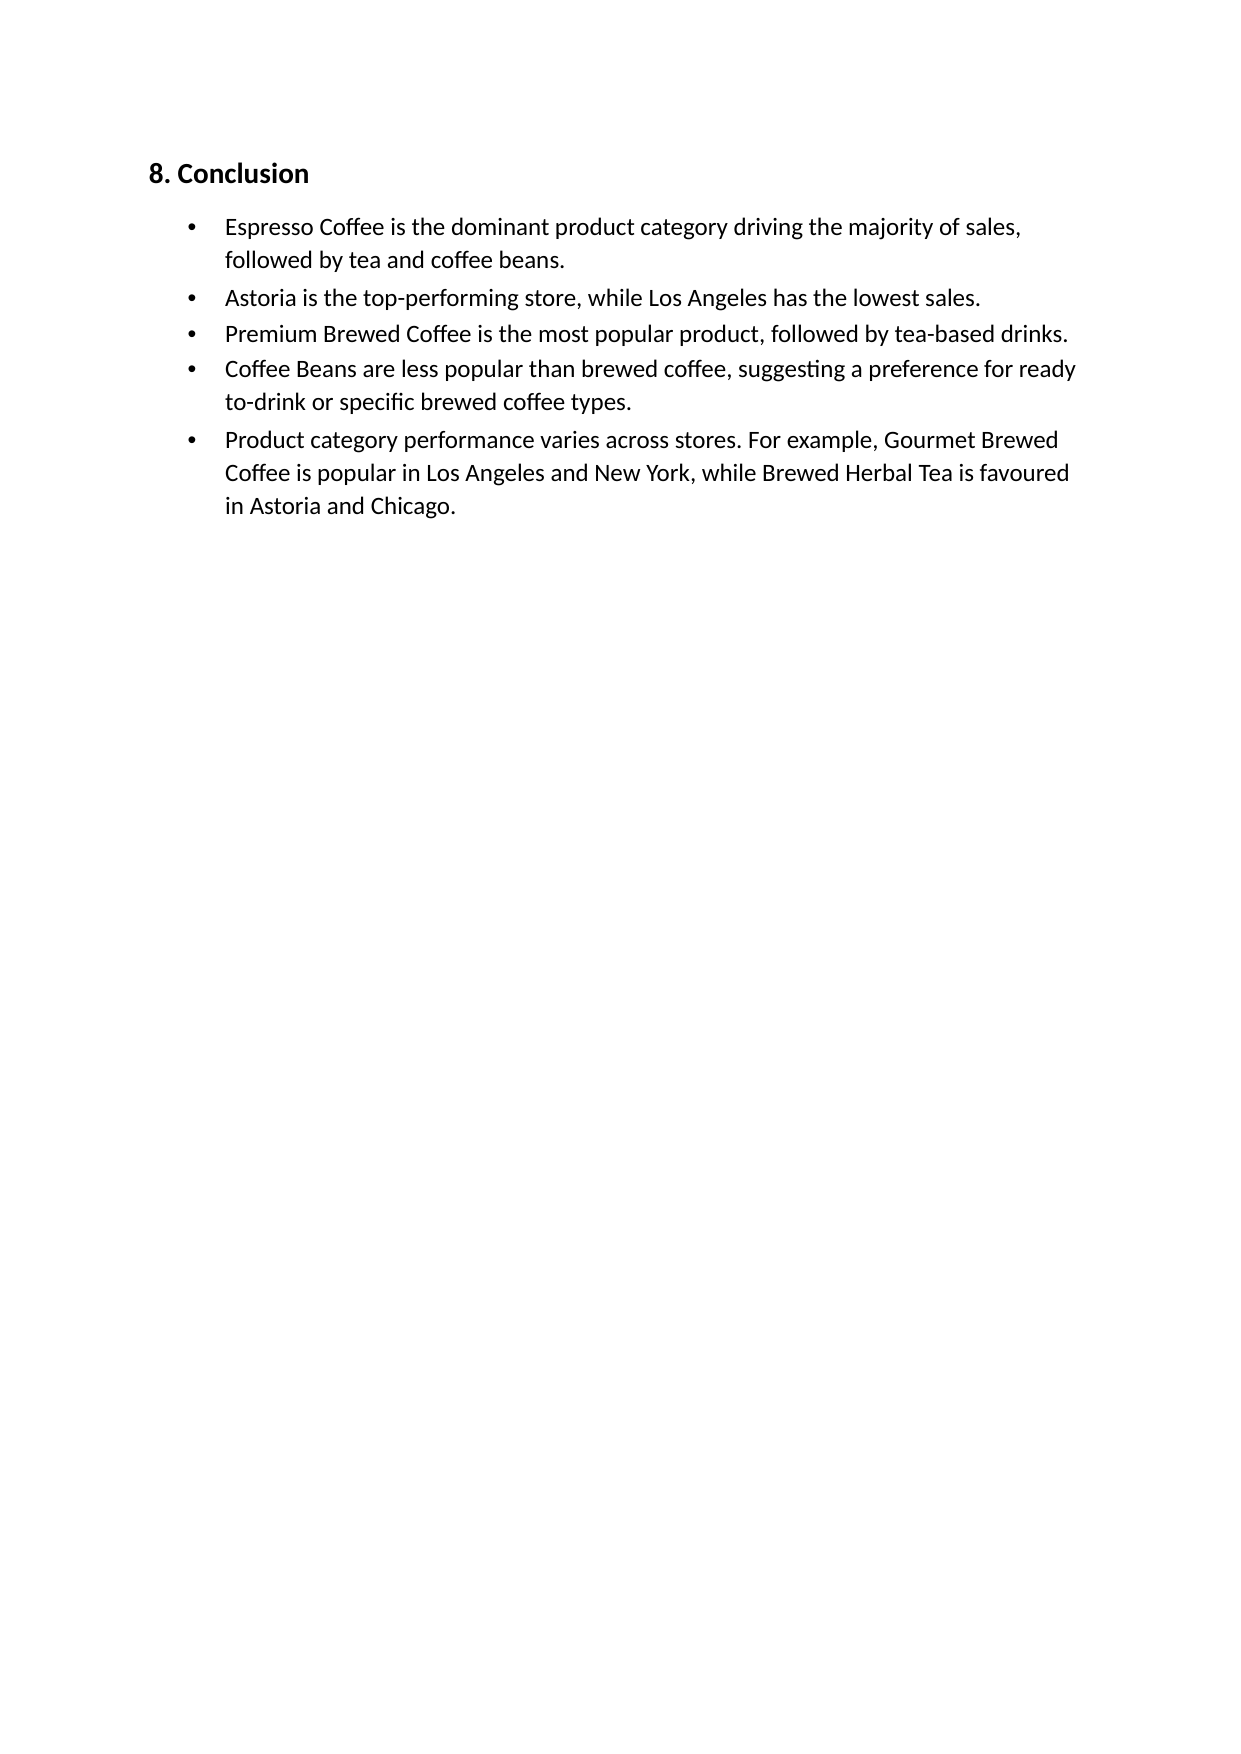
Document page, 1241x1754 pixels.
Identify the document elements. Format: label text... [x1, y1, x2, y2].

list Product category performance varies across stores. For example, Gourmet Brewed Coffee is popular in Los Angeles and New York, while Brewed Herbal Tea is favoured in Astoria and Chicago. [187, 424, 1091, 521]
list Premium Brewed Coffee is the most popular product, followed by tea-based drinks. [187, 318, 1091, 348]
subtitle Conclusion [148, 155, 1091, 191]
list Coffee Beans are less popular than brewed coffee, suggesting a preference for ready to-drink or specific brewed coffee types. [187, 353, 1091, 416]
list Astoria is the top-performing store, while Los Angeles has the lowest sales. [187, 283, 1091, 313]
list Espresso Coffee is the dominant product category driving the majority of sales, followed by tea and coffee beans. [187, 211, 1091, 275]
